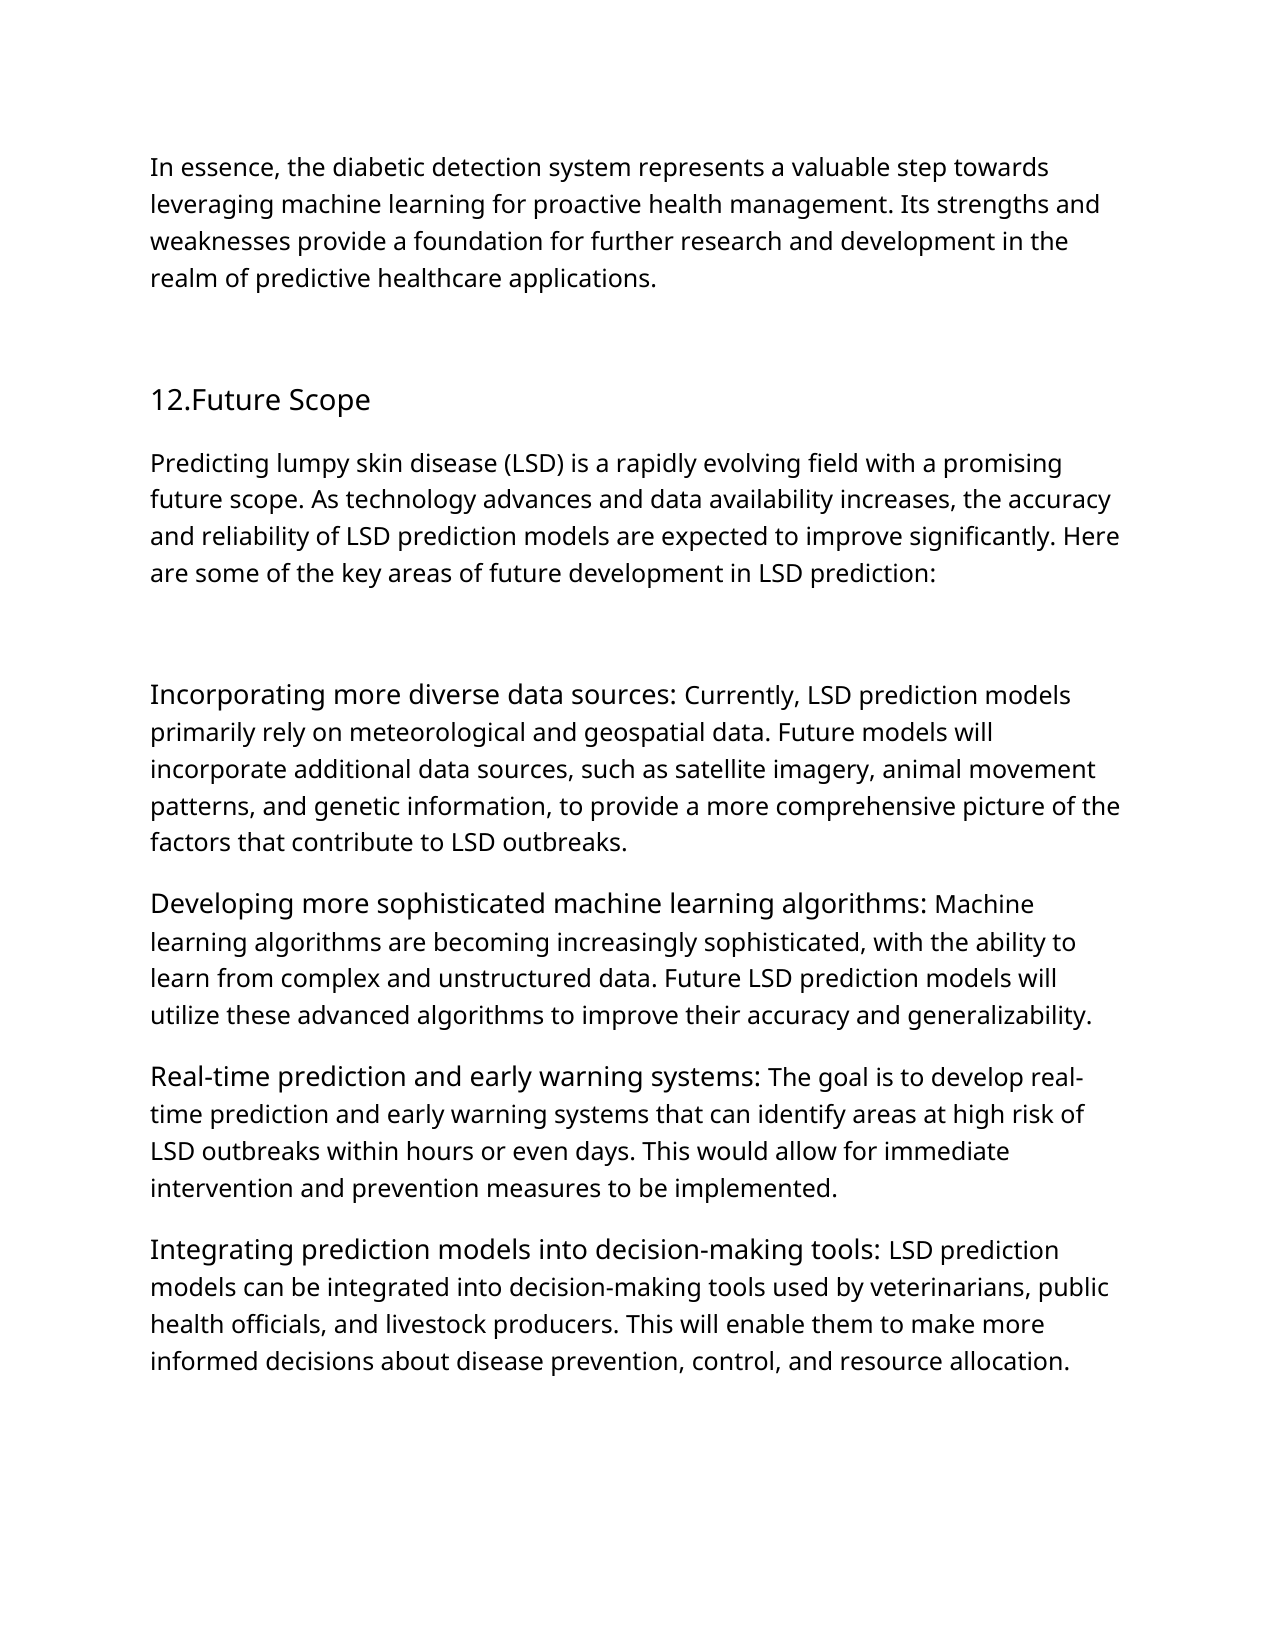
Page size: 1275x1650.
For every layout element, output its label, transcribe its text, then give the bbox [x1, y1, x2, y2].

text Developing more sophisticated machine learning algorithms: Machine learning algorithms are becoming increasingly sophisticated, with the ability to learn from complex and unstructured data. Future LSD prediction models will utilize these advanced algorithms to improve their accuracy and generalizability. [150, 885, 1125, 1032]
text Integrating prediction models into decision-making tools: LSD prediction models can be integrated into decision-making tools used by veterinarians, public health officials, and livestock producers. This will enable them to make more informed decisions about disease prevention, control, and resource allocation. [150, 1230, 1125, 1377]
text Real-time prediction and early warning systems: The goal is to develop real-time prediction and early warning systems that can identify areas at high risk of LSD outbreaks within hours or even days. This would allow for immediate intervention and prevention measures to be implemented. [150, 1057, 1125, 1205]
text 12.Future Scope [150, 380, 1125, 419]
text Incorporating more diverse data sources: Currently, LSD prediction models primarily rely on meteorological and geospatial data. Future models will incorporate additional data sources, such as satellite imagery, animal movement patterns, and genetic information, to provide a more comprehensive picture of the factors that contribute to LSD outbreaks. [150, 675, 1125, 859]
text In essence, the diabetic detection system represents a valuable step towards leveraging machine learning for proactive health management. Its strengths and weaknesses provide a foundation for further research and development in the realm of predictive healthcare applications. [150, 150, 1125, 294]
text Predicting lumpy skin disease (LSD) is a rapidly evolving field with a promising future scope. As technology advances and data availability increases, the accuracy and reliability of LSD prediction models are expected to improve significantly. Here are some of the key areas of future development in LSD prediction: [150, 445, 1125, 590]
